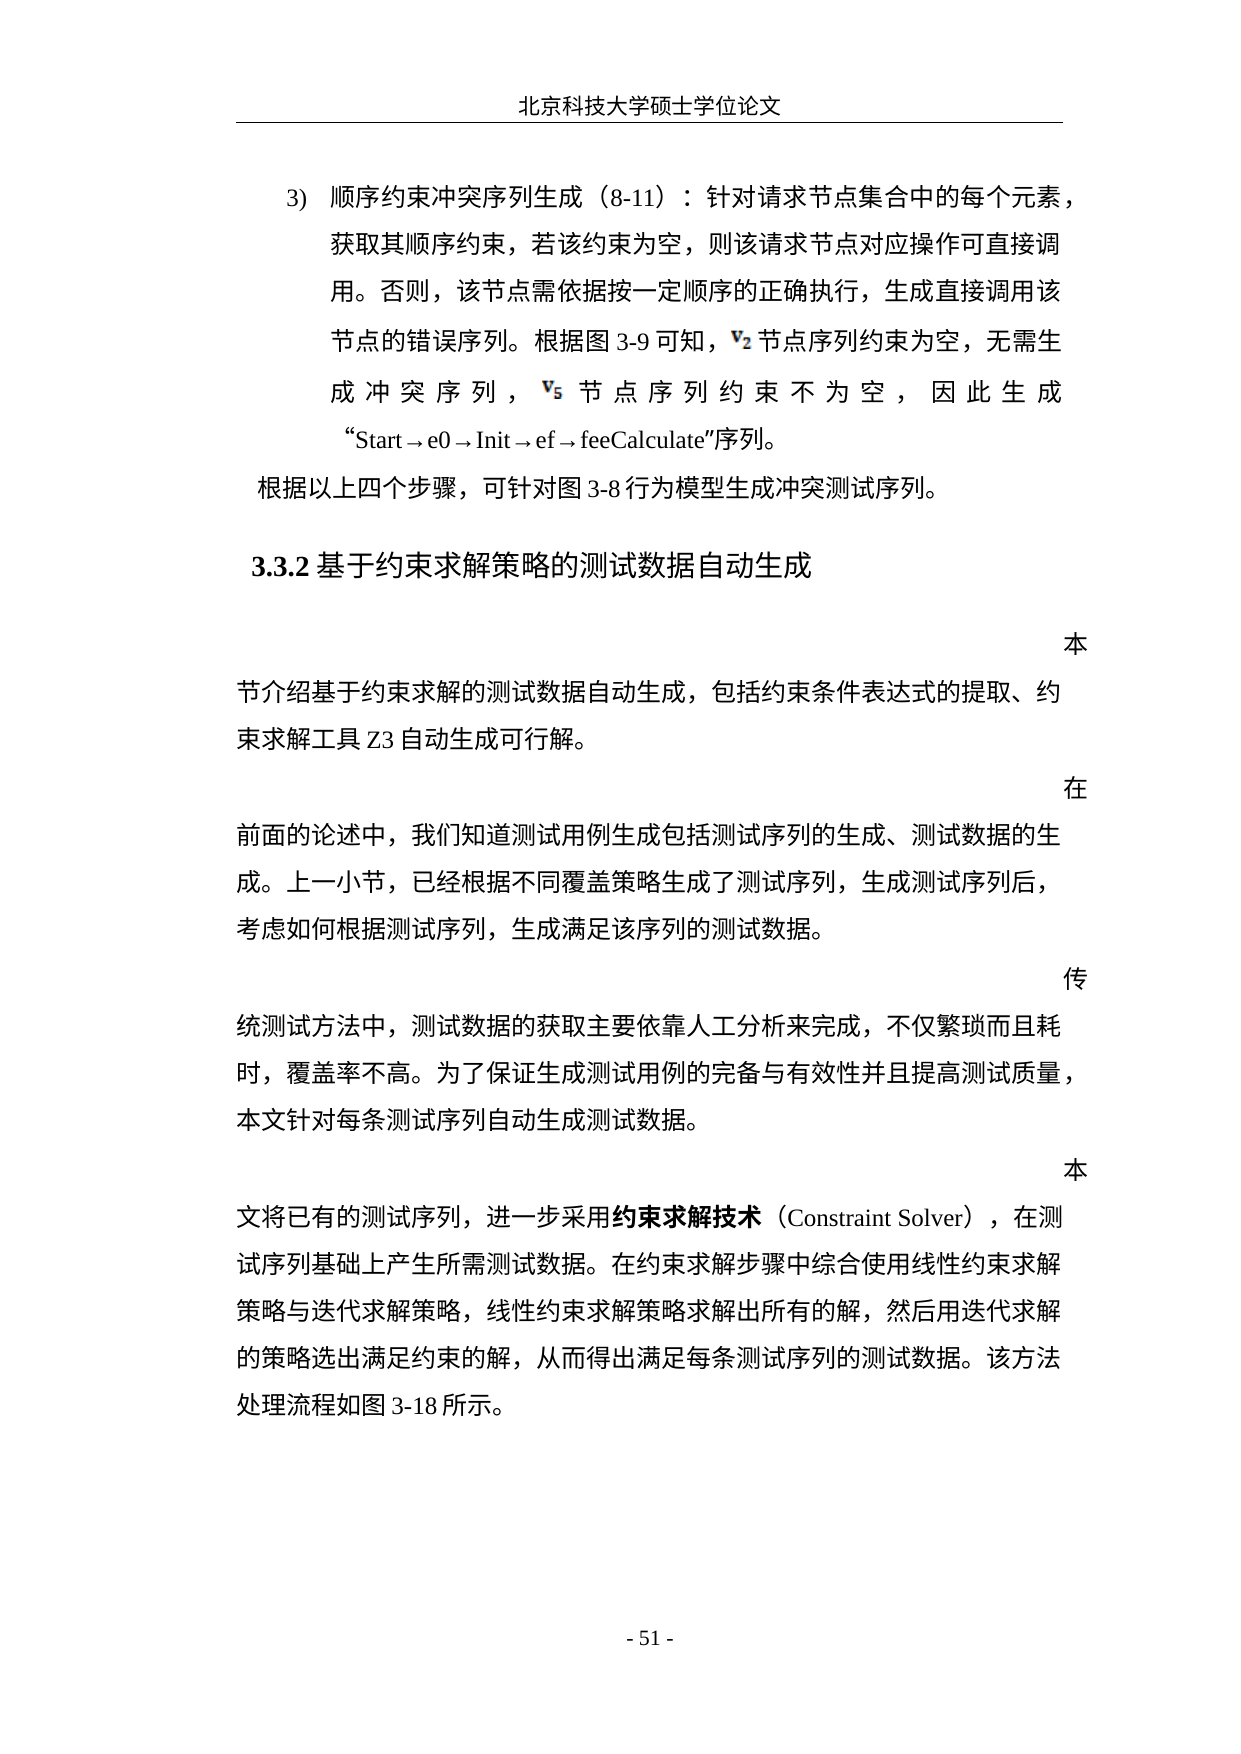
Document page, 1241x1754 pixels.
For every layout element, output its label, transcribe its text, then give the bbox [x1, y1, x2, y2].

list 基于约束求解策略的测试数据自动生成 [251, 543, 1063, 585]
text 根据以上四个步骤，可针对图3-8行为模型生成冲突测试序列。 [236, 469, 1063, 505]
text 传统测试方法中，测试数据的获取主要依靠人工分析来完成，不仅繁琐而且耗时，覆盖率不高。为了保证生成测试用例的完备与有效性并且提高测试质量，本文针对每条测试序列自动生成测试数据。 [236, 959, 1063, 1137]
text 本文将已有的测试序列，进一步采用约束求解技术（Constraint Solver），在测试序列基础上产生所需测试数据。在约束求解步骤中综合使用线性约束求解策略与迭代求解策略，线性约束求解策略求解出所有的解，然后用迭代求解的策略选出满足约束的解，从而得出满足每条测试序列的测试数据。该方法处理流程如图3-18所示。 [236, 1150, 1063, 1422]
picture [731, 318, 757, 349]
text 在前面的论述中，我们知道测试用例生成包括测试序列的生成、测试数据的生成。上一小节，已经根据不同覆盖策略生成了测试序列，生成测试序列后，考虑如何根据测试序列，生成满足该序列的测试数据。 [236, 769, 1063, 946]
picture [542, 368, 568, 399]
text 本节介绍基于约束求解的测试数据自动生成，包括约束条件表达式的提取、约束求解工具Z3自动生成可行解。 [236, 625, 1063, 755]
list 顺序约束冲突序列生成（8-11）：针对请求节点集合中的每个元素，获取其顺序约束，若该约束为空，则该请求节点对应操作可直接调用。否则，该节点需依据按一定顺序的正确执行，生成直接调用该节点的错误序列。根据图3-9可知，节点序列约束为空，无需生成冲突序列，节点序列约束不为空，因此生成“Start→e0→Init→ef→feeCalculate”序列。 [286, 177, 1063, 456]
